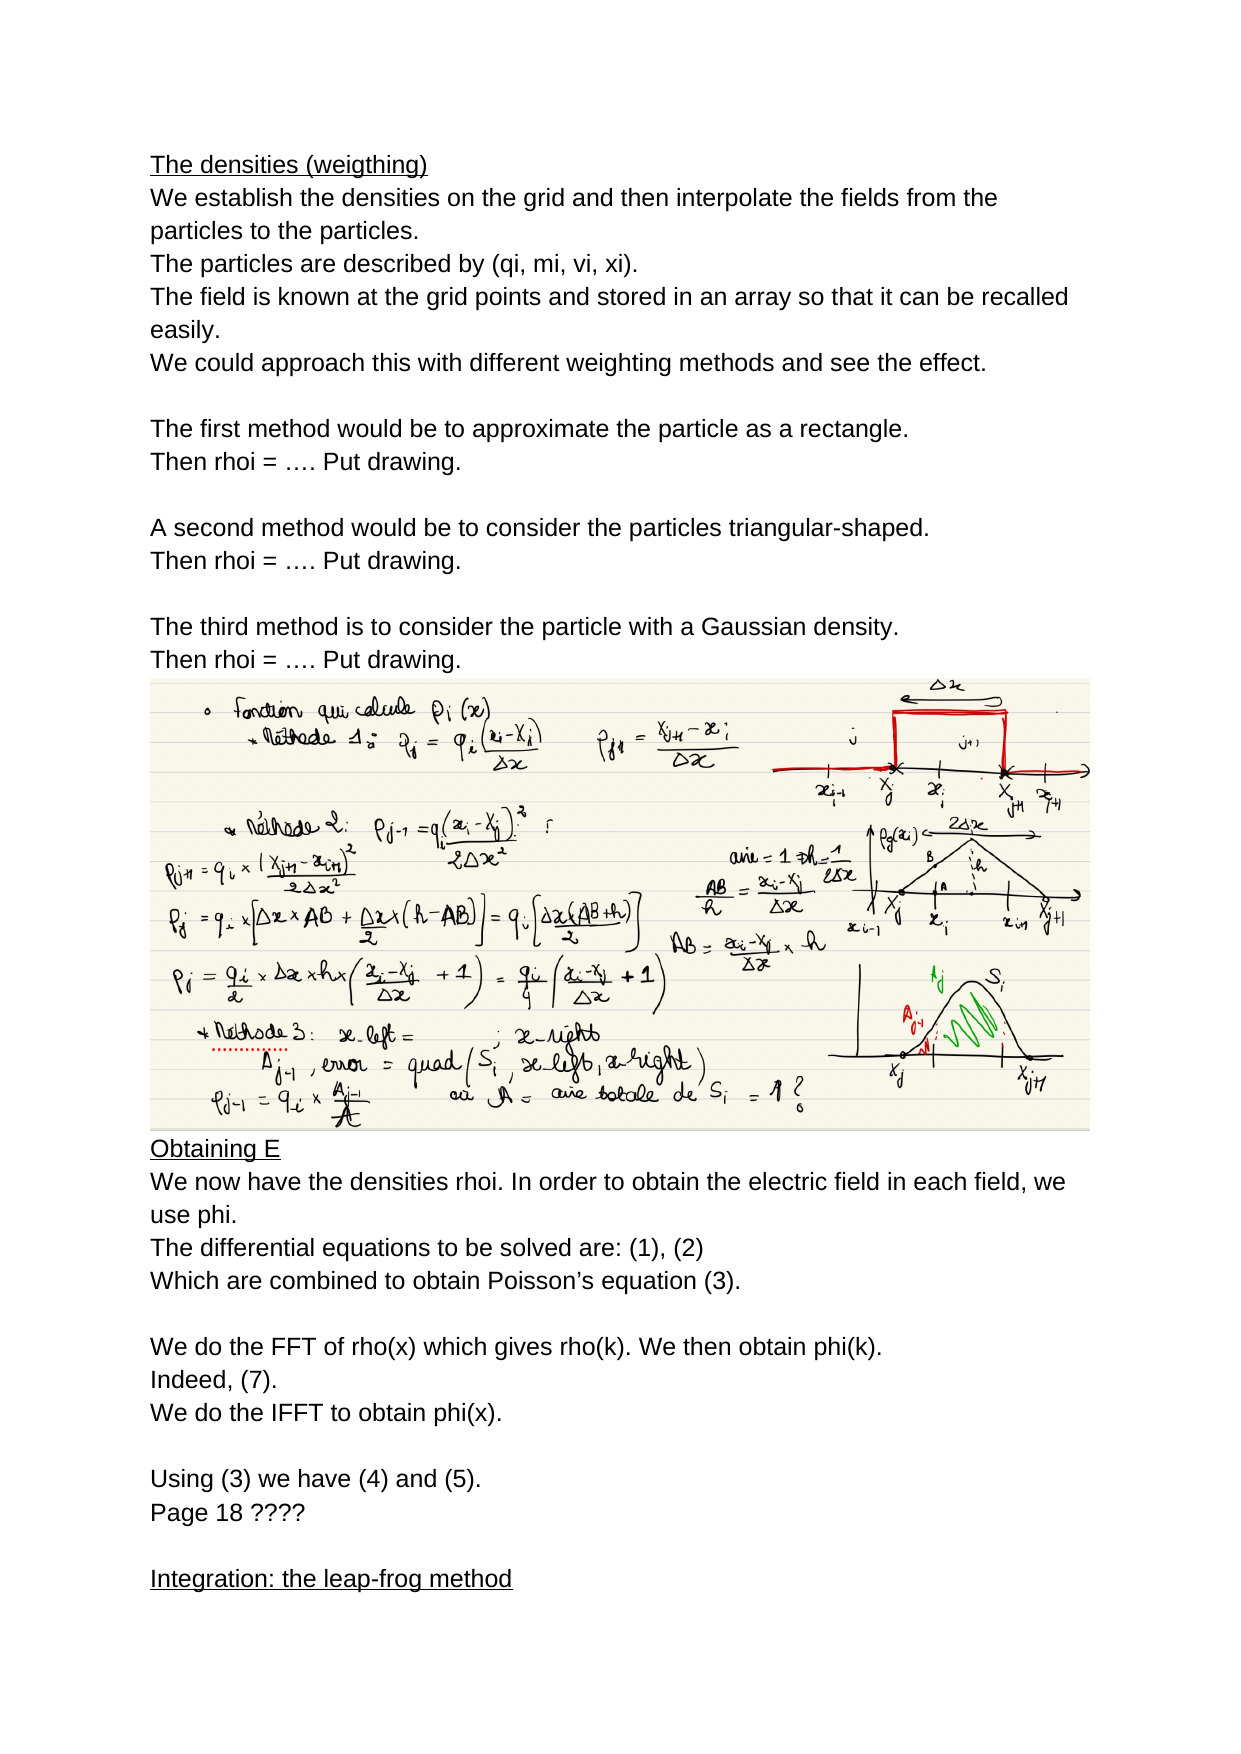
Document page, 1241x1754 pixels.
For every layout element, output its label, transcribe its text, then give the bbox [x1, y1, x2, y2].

text We do the FFT of rho(x) which gives rho(k). We then obtain phi(k). [150, 1332, 1090, 1361]
text Page 18 ???? [150, 1497, 1090, 1526]
text Using (3) we have (4) and (5). [150, 1464, 1090, 1493]
text The first method would be to approximate the particle as a rectangle. [150, 414, 1090, 443]
text Then rhoi = …. Put drawing. [150, 645, 1090, 674]
text Obtaining E [150, 1134, 1090, 1163]
text Then rhoi = …. Put drawing. [150, 447, 1090, 476]
text Indeed, (7). [150, 1365, 1090, 1394]
text We do the IFFT to obtain phi(x). [150, 1398, 1090, 1427]
picture [150, 678, 1091, 1131]
text The differential equations to be solved are: (1), (2) [150, 1233, 1090, 1262]
text We now have the densities rhoi. In order to obtain the electric field in each field, we use phi. [150, 1167, 1090, 1229]
text Which are combined to obtain Poisson’s equation (3). [150, 1266, 1090, 1295]
text The third method is to consider the particle with a Gaussian density. [150, 612, 1090, 641]
text A second method would be to consider the particles triangular-shaped. [150, 513, 1090, 542]
text Then rhoi = …. Put drawing. [150, 546, 1090, 575]
text Integration: the leap-frog method [150, 1563, 1090, 1592]
text We could approach this with different weighting methods and see the effect. [150, 348, 1090, 377]
text The particles are described by (qi, mi, vi, xi). The field is known at the grid points and stored in an array so that it can be recalled easily. [150, 249, 1090, 344]
text We establish the densities on the grid and then interpolate the fields from the particles to the particles. [150, 183, 1090, 245]
text The densities (weigthing) [150, 150, 1090, 179]
